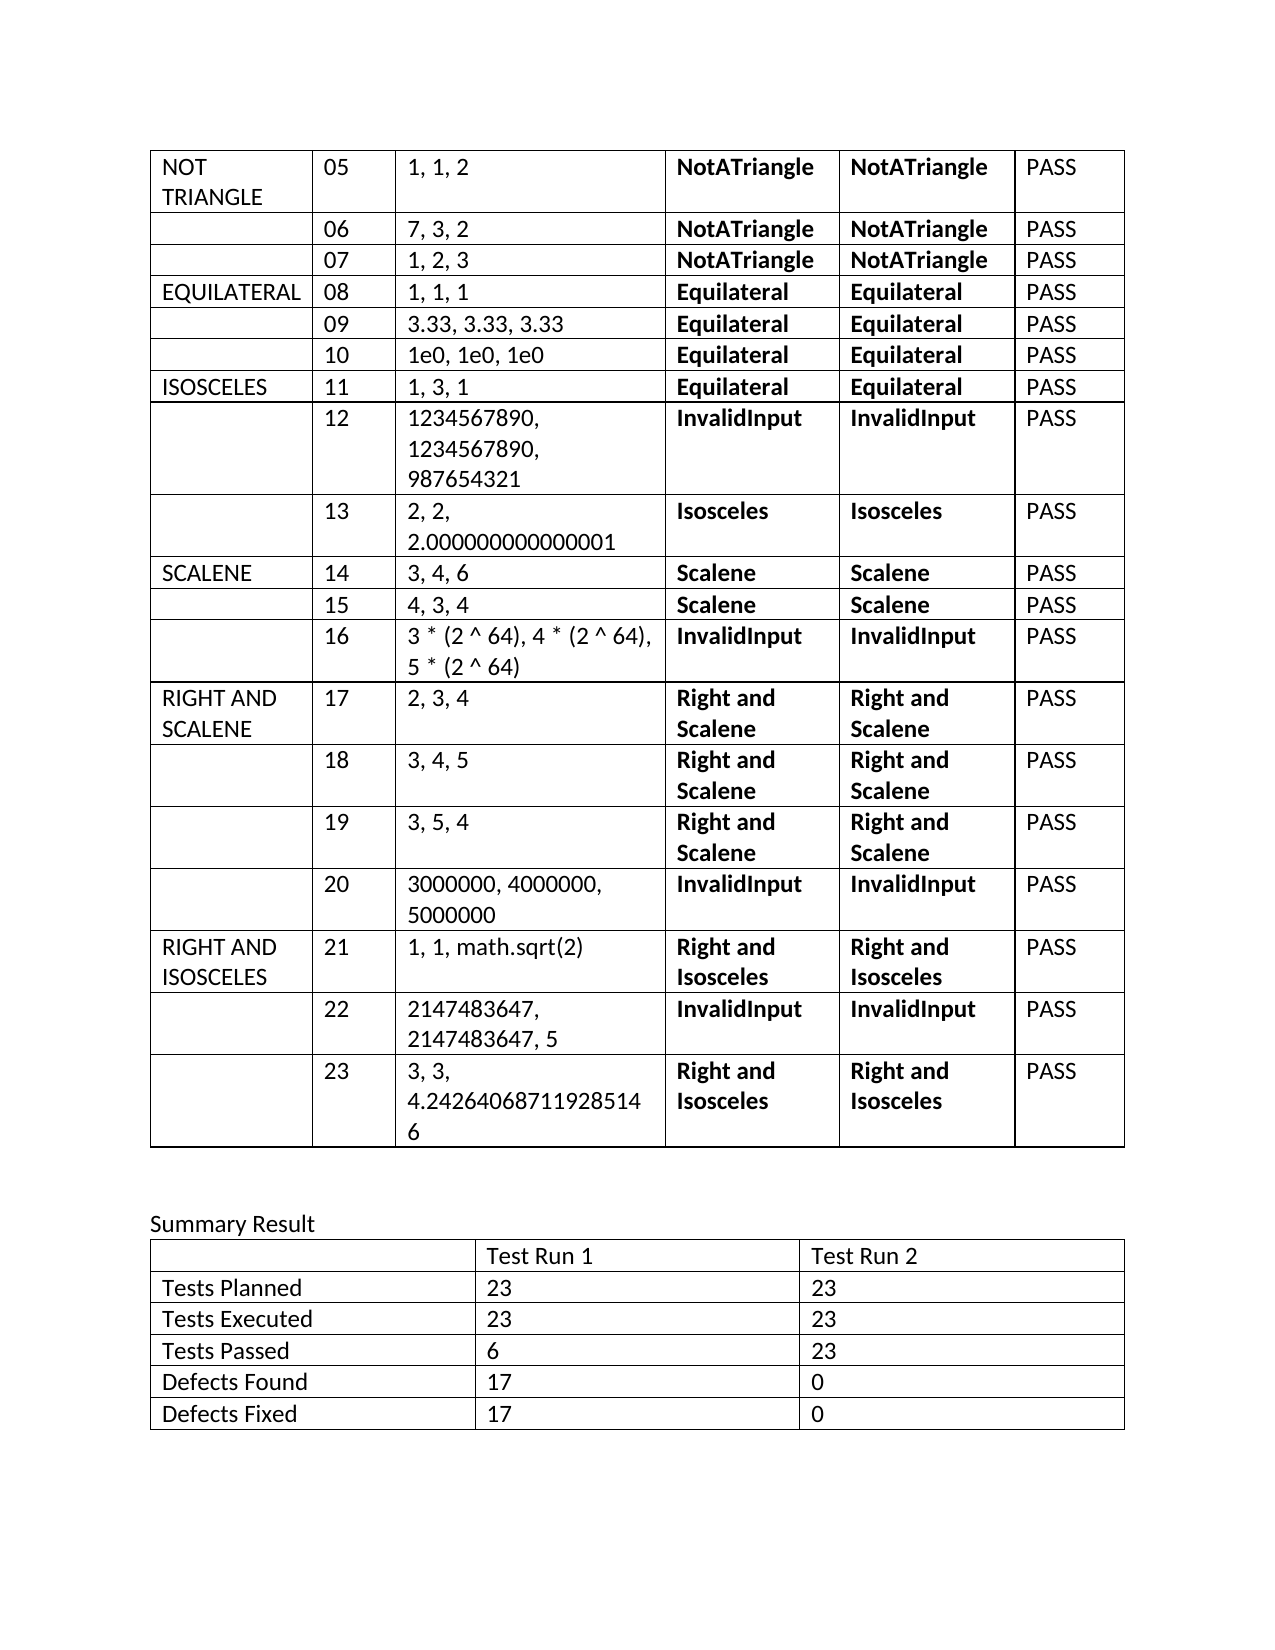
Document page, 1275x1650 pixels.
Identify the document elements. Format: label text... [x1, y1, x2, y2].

table_cell 2147483647, 2147483647, 5 [396, 993, 665, 1054]
table_cell 23 [313, 1055, 395, 1146]
table_cell 08 [313, 276, 395, 307]
table_cell [151, 745, 312, 806]
table_cell RIGHT AND SCALENE [151, 683, 312, 743]
table_cell PASS [1016, 276, 1124, 307]
table_cell PASS [1016, 807, 1124, 868]
table_cell [151, 869, 312, 930]
table_cell EQUILATERAL [151, 276, 312, 307]
table_cell 3000000, 4000000, 5000000 [396, 869, 665, 930]
table_cell 1, 3, 1 [396, 371, 665, 401]
table_cell 15 [313, 589, 395, 619]
table_cell NOT TRIANGLE [151, 151, 312, 212]
table_cell Defects Found [151, 1366, 475, 1397]
table_cell PASS [1016, 403, 1124, 494]
table_cell NotATriangle [840, 151, 1014, 212]
table_cell InvalidInput [666, 403, 839, 494]
table_cell 3, 3, 4.242640687119285146 [396, 1055, 665, 1146]
table_cell PASS [1016, 213, 1124, 244]
table_cell 3, 4, 5 [396, 745, 665, 806]
table_cell 12 [313, 403, 395, 494]
table_cell Right and Scalene [666, 807, 839, 868]
table_cell [151, 589, 312, 619]
table_cell 4, 3, 4 [396, 589, 665, 619]
table_cell [151, 807, 312, 868]
table_cell Tests Executed [151, 1303, 475, 1334]
table_cell PASS [1016, 993, 1124, 1054]
table_cell PASS [1016, 308, 1124, 338]
table_cell [151, 620, 312, 681]
table_cell PASS [1016, 245, 1124, 275]
table_cell 11 [313, 371, 395, 401]
table_cell Equilateral [666, 308, 839, 338]
table_cell Right and Isosceles [840, 931, 1014, 992]
table_cell 3, 5, 4 [396, 807, 665, 868]
table_cell PASS [1016, 931, 1124, 992]
table_cell Equilateral [840, 339, 1014, 370]
table_cell 3 * (2 ^ 64), 4 * (2 ^ 64), 5 * (2 ^ 64) [396, 620, 665, 681]
table_cell Tests Passed [151, 1335, 475, 1365]
table_cell Isosceles [840, 495, 1014, 556]
table_cell Scalene [840, 557, 1014, 588]
table_cell 06 [313, 213, 395, 244]
table_cell Right and Scalene [840, 745, 1014, 806]
table_cell Scalene [666, 557, 839, 588]
table_cell Defects Fixed [151, 1398, 475, 1428]
table_cell Right and Scalene [666, 745, 839, 806]
table_cell Isosceles [666, 495, 839, 556]
table_cell InvalidInput [840, 993, 1014, 1054]
table_cell InvalidInput [666, 620, 839, 681]
table_cell PASS [1016, 557, 1124, 588]
table_cell 19 [313, 807, 395, 868]
table_cell Equilateral [666, 276, 839, 307]
table_cell InvalidInput [840, 620, 1014, 681]
table_cell Equilateral [840, 308, 1014, 338]
table_cell 22 [313, 993, 395, 1054]
table_cell PASS [1016, 745, 1124, 806]
table_cell [151, 245, 312, 275]
table_cell 2, 3, 4 [396, 683, 665, 743]
table_cell Equilateral [840, 371, 1014, 401]
table_cell 13 [313, 495, 395, 556]
table_cell 05 [313, 151, 395, 212]
table_cell 17 [476, 1398, 799, 1428]
table_header [151, 1240, 475, 1271]
table_cell Right and Isosceles [840, 1055, 1014, 1146]
table_cell 09 [313, 308, 395, 338]
table_cell Right and Scalene [666, 683, 839, 743]
table_cell Equilateral [666, 371, 839, 401]
text Summary Result [150, 1208, 1125, 1239]
table_cell [151, 308, 312, 338]
table_cell Equilateral [840, 276, 1014, 307]
table_cell 0 [800, 1398, 1124, 1428]
table_cell 17 [313, 683, 395, 743]
table_cell 16 [313, 620, 395, 681]
table_cell 21 [313, 931, 395, 992]
table_cell 07 [313, 245, 395, 275]
table_cell PASS [1016, 869, 1124, 930]
table_cell [151, 993, 312, 1054]
table_cell Scalene [666, 589, 839, 619]
table_cell 23 [476, 1303, 799, 1334]
table_cell 2, 2, 2.000000000000001 [396, 495, 665, 556]
table_cell PASS [1016, 371, 1124, 401]
table_cell 0 [800, 1366, 1124, 1397]
table_cell NotATriangle [666, 213, 839, 244]
table_cell PASS [1016, 339, 1124, 370]
table_cell 10 [313, 339, 395, 370]
table_cell 1, 1, 1 [396, 276, 665, 307]
table_cell Right and Isosceles [666, 1055, 839, 1146]
table_cell InvalidInput [666, 869, 839, 930]
table_cell 1, 2, 3 [396, 245, 665, 275]
table_cell 1234567890, 1234567890, 987654321 [396, 403, 665, 494]
table_cell InvalidInput [840, 403, 1014, 494]
table_cell [151, 1055, 312, 1146]
table_cell [151, 495, 312, 556]
table_cell Right and Scalene [840, 807, 1014, 868]
table_cell 23 [476, 1272, 799, 1302]
table_cell 3.33, 3.33, 3.33 [396, 308, 665, 338]
table_cell [151, 339, 312, 370]
table_cell PASS [1016, 1055, 1124, 1146]
table_cell Scalene [840, 589, 1014, 619]
table_cell 20 [313, 869, 395, 930]
table_cell Right and Isosceles [666, 931, 839, 992]
table_cell [151, 403, 312, 494]
table_cell ISOSCELES [151, 371, 312, 401]
table_cell 3, 4, 6 [396, 557, 665, 588]
table_cell 23 [800, 1272, 1124, 1302]
table_cell Tests Planned [151, 1272, 475, 1302]
table_cell InvalidInput [666, 993, 839, 1054]
table_cell InvalidInput [840, 869, 1014, 930]
table_header Test Run 1 [476, 1240, 799, 1271]
table_cell NotATriangle [666, 151, 839, 212]
table_cell [151, 213, 312, 244]
table_cell PASS [1016, 683, 1124, 743]
table_cell NotATriangle [666, 245, 839, 275]
table_cell PASS [1016, 151, 1124, 212]
table_cell Right and Scalene [840, 683, 1014, 743]
table_header Test Run 2 [800, 1240, 1124, 1271]
table_cell RIGHT AND ISOSCELES [151, 931, 312, 992]
table_cell Equilateral [666, 339, 839, 370]
table_cell PASS [1016, 620, 1124, 681]
table_cell 18 [313, 745, 395, 806]
table_cell 23 [800, 1335, 1124, 1365]
table_cell 7, 3, 2 [396, 213, 665, 244]
table_cell NotATriangle [840, 213, 1014, 244]
table_cell SCALENE [151, 557, 312, 588]
table_cell 23 [800, 1303, 1124, 1334]
table_cell 1e0, 1e0, 1e0 [396, 339, 665, 370]
table_cell 6 [476, 1335, 799, 1365]
table_cell 17 [476, 1366, 799, 1397]
table_cell 1, 1, 2 [396, 151, 665, 212]
table_cell 14 [313, 557, 395, 588]
table_cell NotATriangle [840, 245, 1014, 275]
table_cell PASS [1016, 495, 1124, 556]
table_cell PASS [1016, 589, 1124, 619]
table_cell 1, 1, math.sqrt(2) [396, 931, 665, 992]
